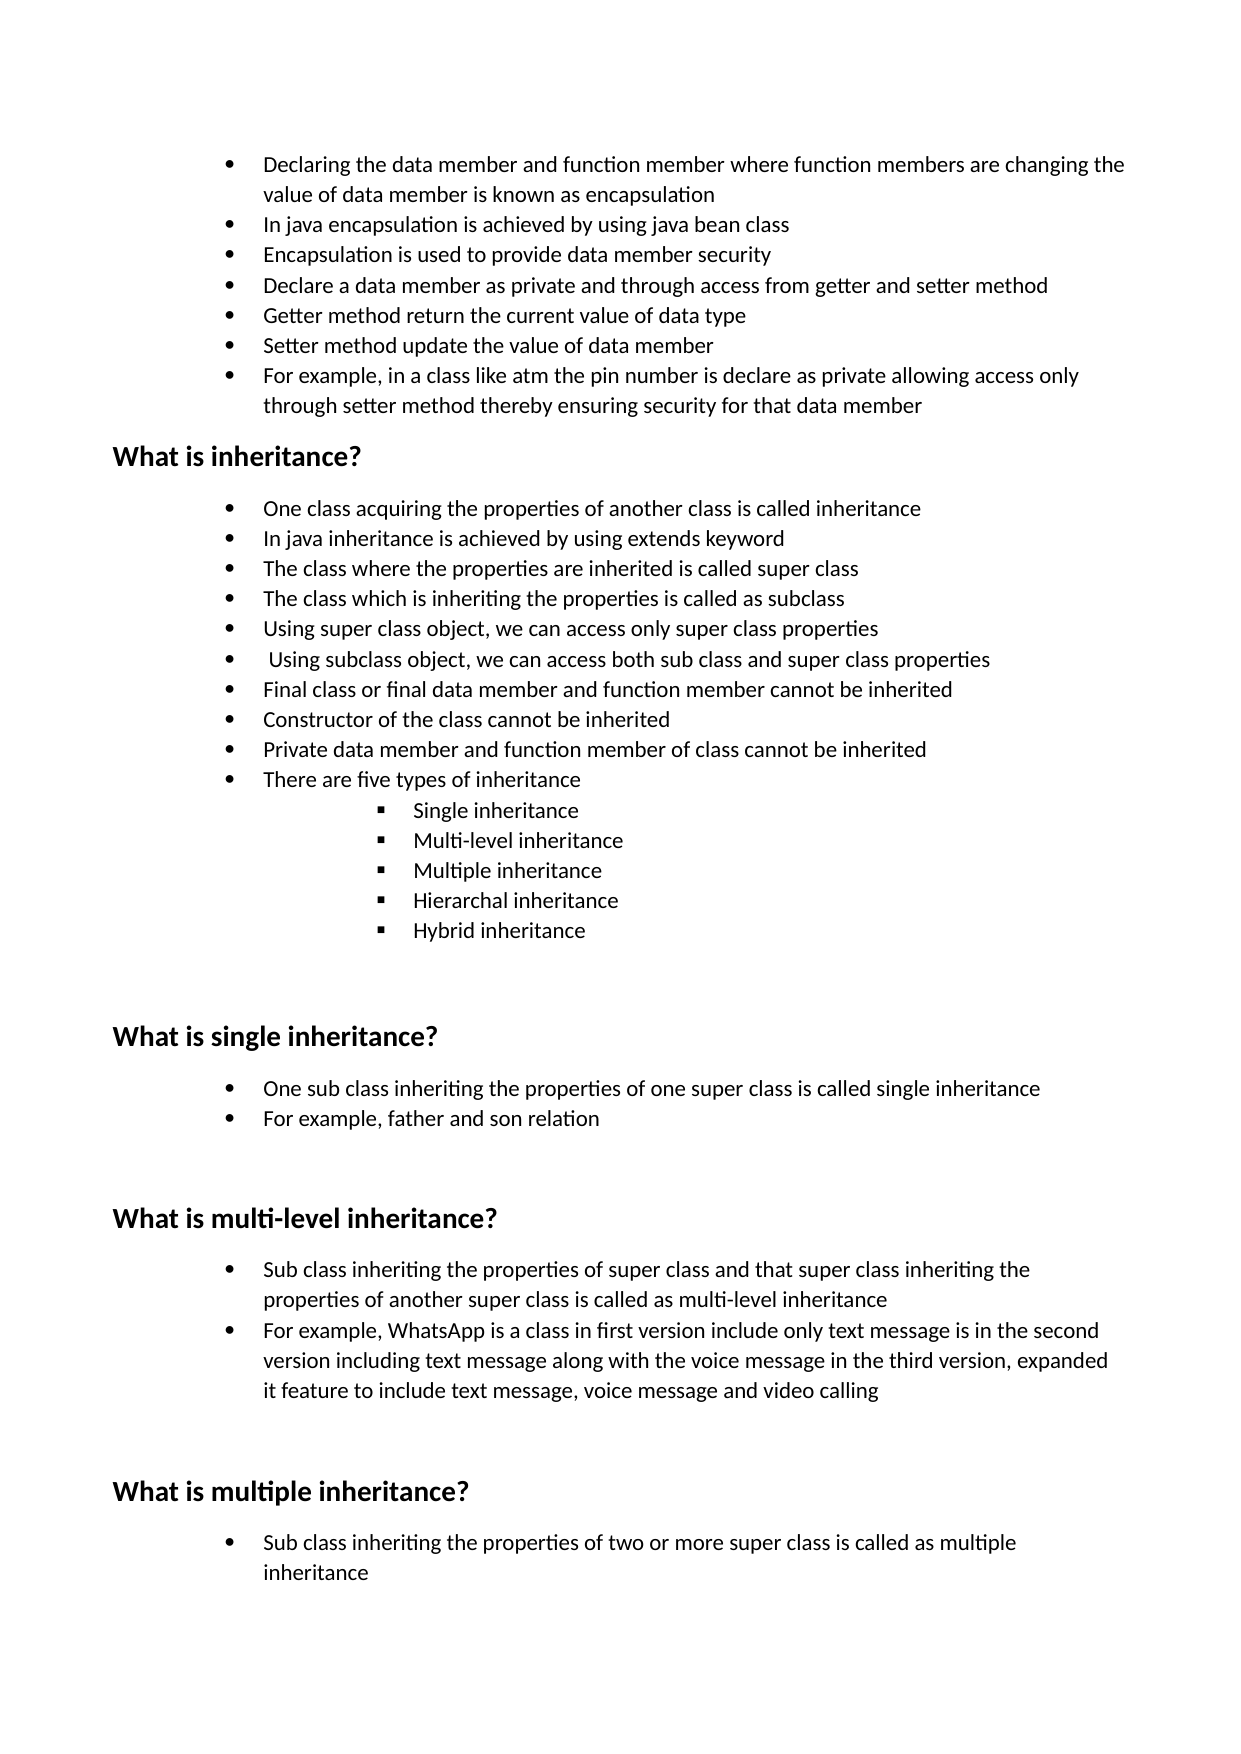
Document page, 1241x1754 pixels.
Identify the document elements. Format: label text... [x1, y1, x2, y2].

list Using super class object, we can access only super class properties [226, 614, 1128, 642]
list Final class or final data member and function member cannot be inherited [226, 675, 1128, 703]
list One sub class inheriting the properties of one super class is called single inheritance [226, 1074, 1128, 1102]
list For example, father and son relation [226, 1104, 1128, 1132]
list Declare a data member as private and through access from getter and setter method [226, 271, 1128, 299]
list Multiple inheritance [376, 856, 1128, 884]
list The class where the properties are inherited is called super class [226, 554, 1128, 582]
list For example, WhatsApp is a class in first version include only text message is in the second version including text message along with the voice message in the third version, expanded it feature to include text message, voice message and video calling [226, 1316, 1128, 1404]
text What is single inheritance? [112, 1018, 1128, 1054]
list For example, in a class like atm the pin number is declare as private allowing access only through setter method thereby ensuring security for that data member [226, 361, 1128, 420]
list Using subclass object, we can access both sub class and super class properties [226, 645, 1128, 673]
list There are five types of inheritance [226, 766, 1128, 793]
list Private data member and function member of class cannot be inherited [226, 735, 1128, 763]
list Multi-level inheritance [376, 826, 1128, 854]
text What is multi-level inheritance? [112, 1200, 1128, 1236]
list One class acquiring the properties of another class is called inheritance [226, 494, 1128, 522]
list In java inheritance is achieved by using extends keyword [226, 524, 1128, 552]
list The class which is inheriting the properties is called as subclass [226, 584, 1128, 612]
list Setter method update the value of data member [226, 331, 1128, 359]
list Getter method return the current value of data type [226, 301, 1128, 329]
list Hierarchal inheritance [376, 886, 1128, 914]
text What is inheritance? [112, 438, 1128, 474]
list Encapsulation is used to provide data member security [226, 241, 1128, 269]
list Sub class inheriting the properties of super class and that super class inheriting the properties of another super class is called as multi-level inheritance [226, 1255, 1128, 1314]
list Constructor of the class cannot be inherited [226, 705, 1128, 733]
list Hybrid inheritance [376, 917, 1128, 944]
text What is multiple inheritance? [112, 1473, 1128, 1508]
list Declaring the data member and function member where function members are changing the value of data member is known as encapsulation [226, 150, 1128, 208]
list Single inheritance [376, 796, 1128, 824]
list In java encapsulation is achieved by using java bean class [226, 210, 1128, 238]
list Sub class inheriting the properties of two or more super class is called as multiple inheritance [226, 1528, 1128, 1586]
